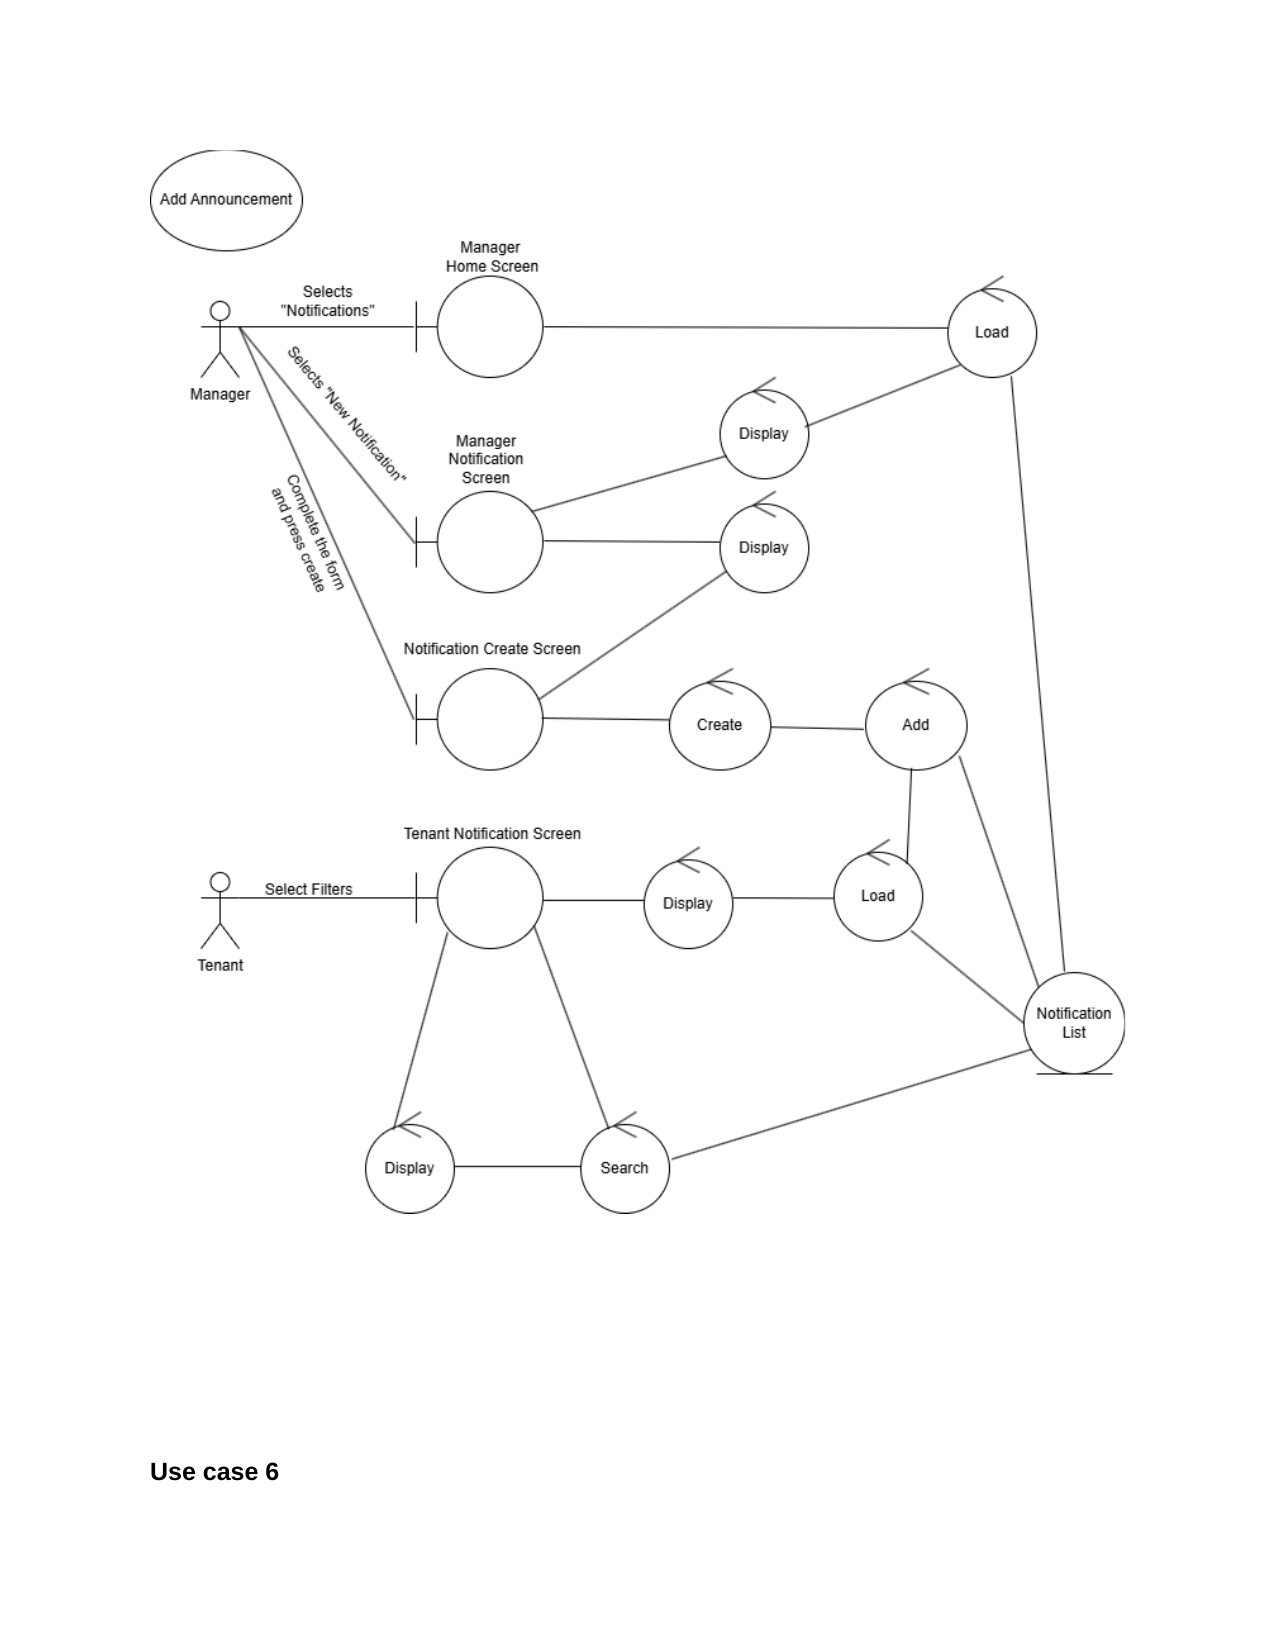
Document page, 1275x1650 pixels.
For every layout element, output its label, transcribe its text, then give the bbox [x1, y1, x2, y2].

text Use case 6 [150, 1457, 1125, 1486]
picture [150, 150, 1125, 1214]
